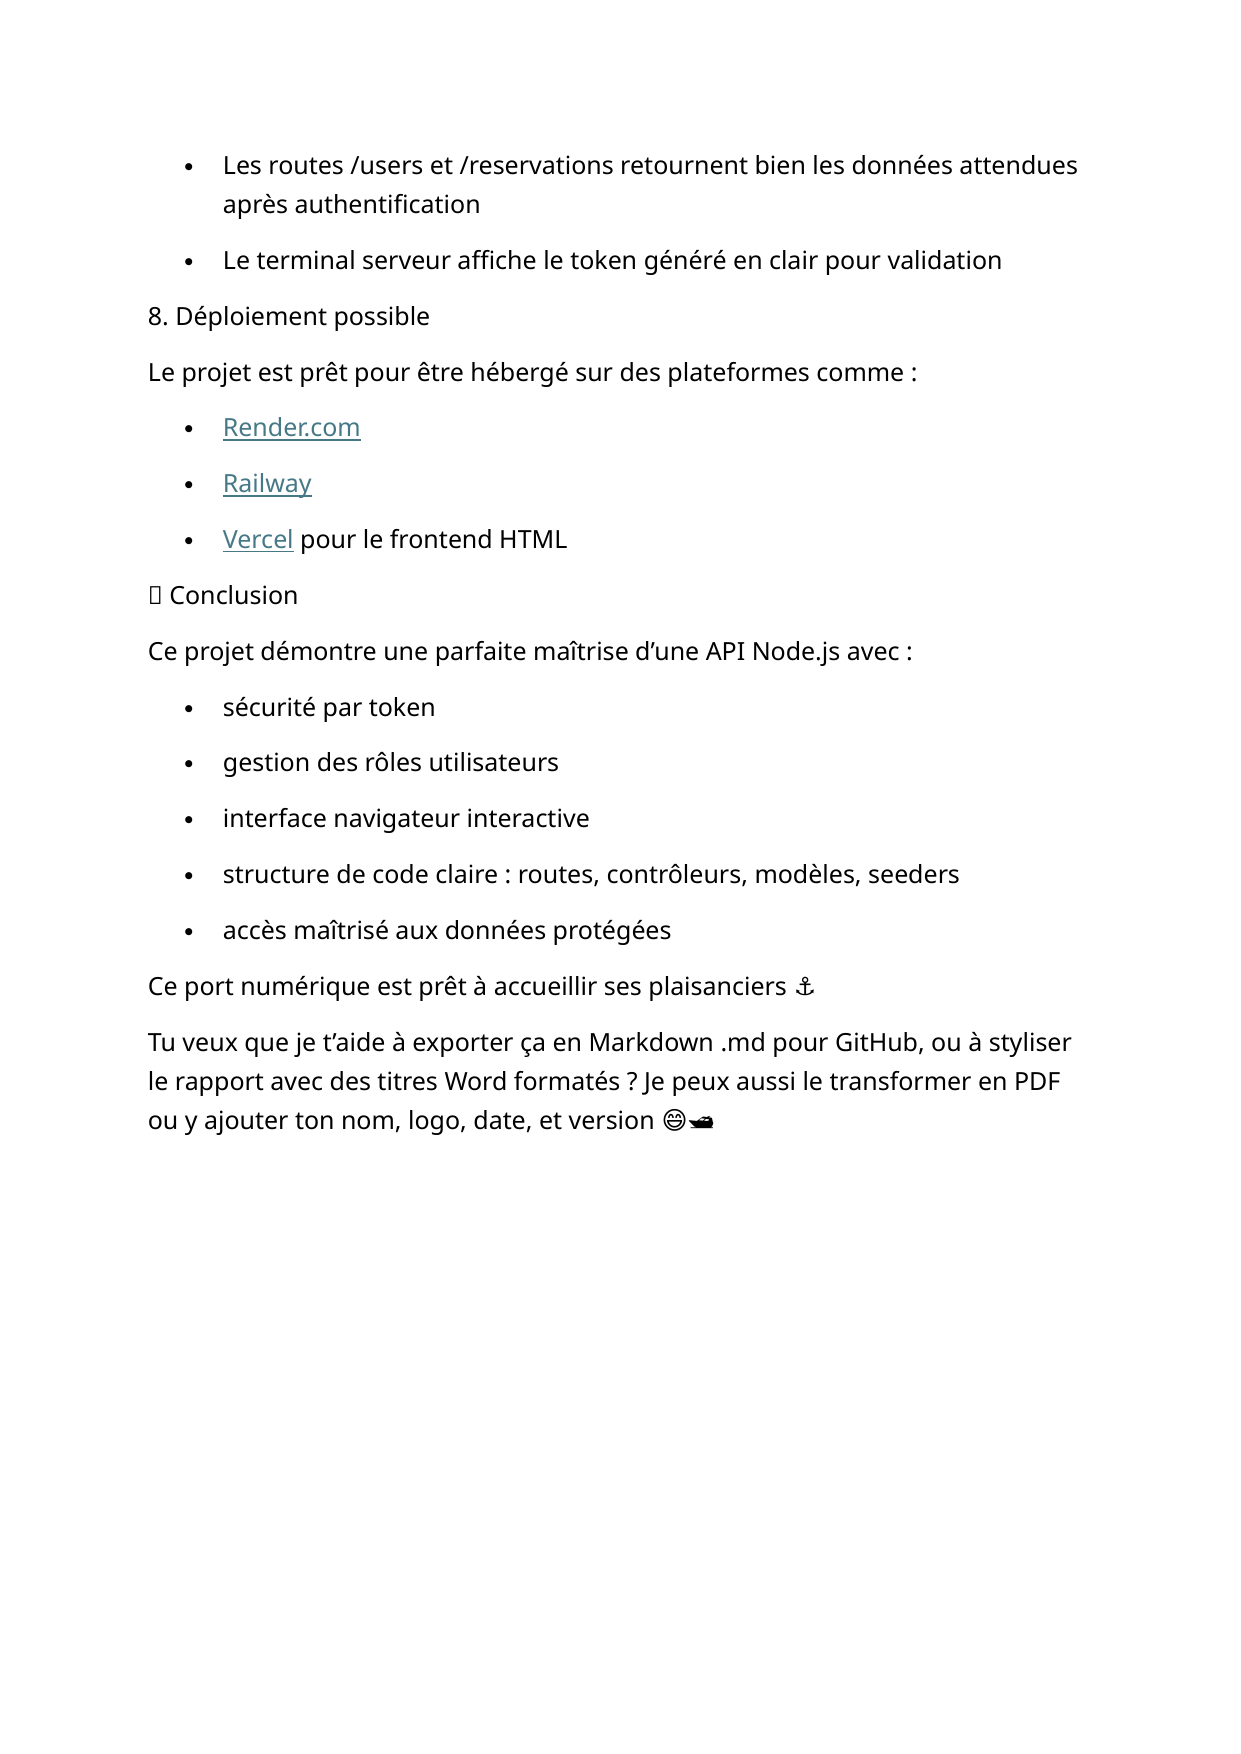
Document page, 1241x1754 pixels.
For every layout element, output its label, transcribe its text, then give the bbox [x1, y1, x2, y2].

list Le terminal serveur affiche le token généré en clair pour validation [185, 243, 1093, 277]
list Render.com [185, 410, 1093, 444]
list gestion des rôles utilisateurs [185, 745, 1093, 779]
list Vercel pour le frontend HTML [185, 522, 1093, 556]
list structure de code claire : routes, contrôleurs, modèles, seeders [185, 857, 1093, 891]
list Railway [185, 466, 1093, 500]
text Ce projet démontre une parfaite maîtrise d’une API Node.js avec : [148, 633, 1093, 667]
text Tu veux que je t’aide à exporter ça en Markdown .md pour GitHub, ou à styliser le rapport avec des titres Word formatés ? Je peux aussi le transformer en PDF ou y ajouter ton nom, logo, date, et version 😄📄🛥️ [148, 1024, 1093, 1137]
list sécurité par token [185, 689, 1093, 723]
text Ce port numérique est prêt à accueillir ses plaisanciers 🤝⚓ [148, 968, 1093, 1002]
text 🧭 Conclusion [148, 578, 1093, 612]
list Les routes /users et /reservations retournent bien les données attendues après authentification [185, 148, 1093, 221]
list interface navigateur interactive [185, 801, 1093, 835]
text Le projet est prêt pour être hébergé sur des plateformes comme : [148, 354, 1093, 388]
text 8. Déploiement possible [148, 298, 1093, 332]
list accès maîtrisé aux données protégées [185, 913, 1093, 947]
